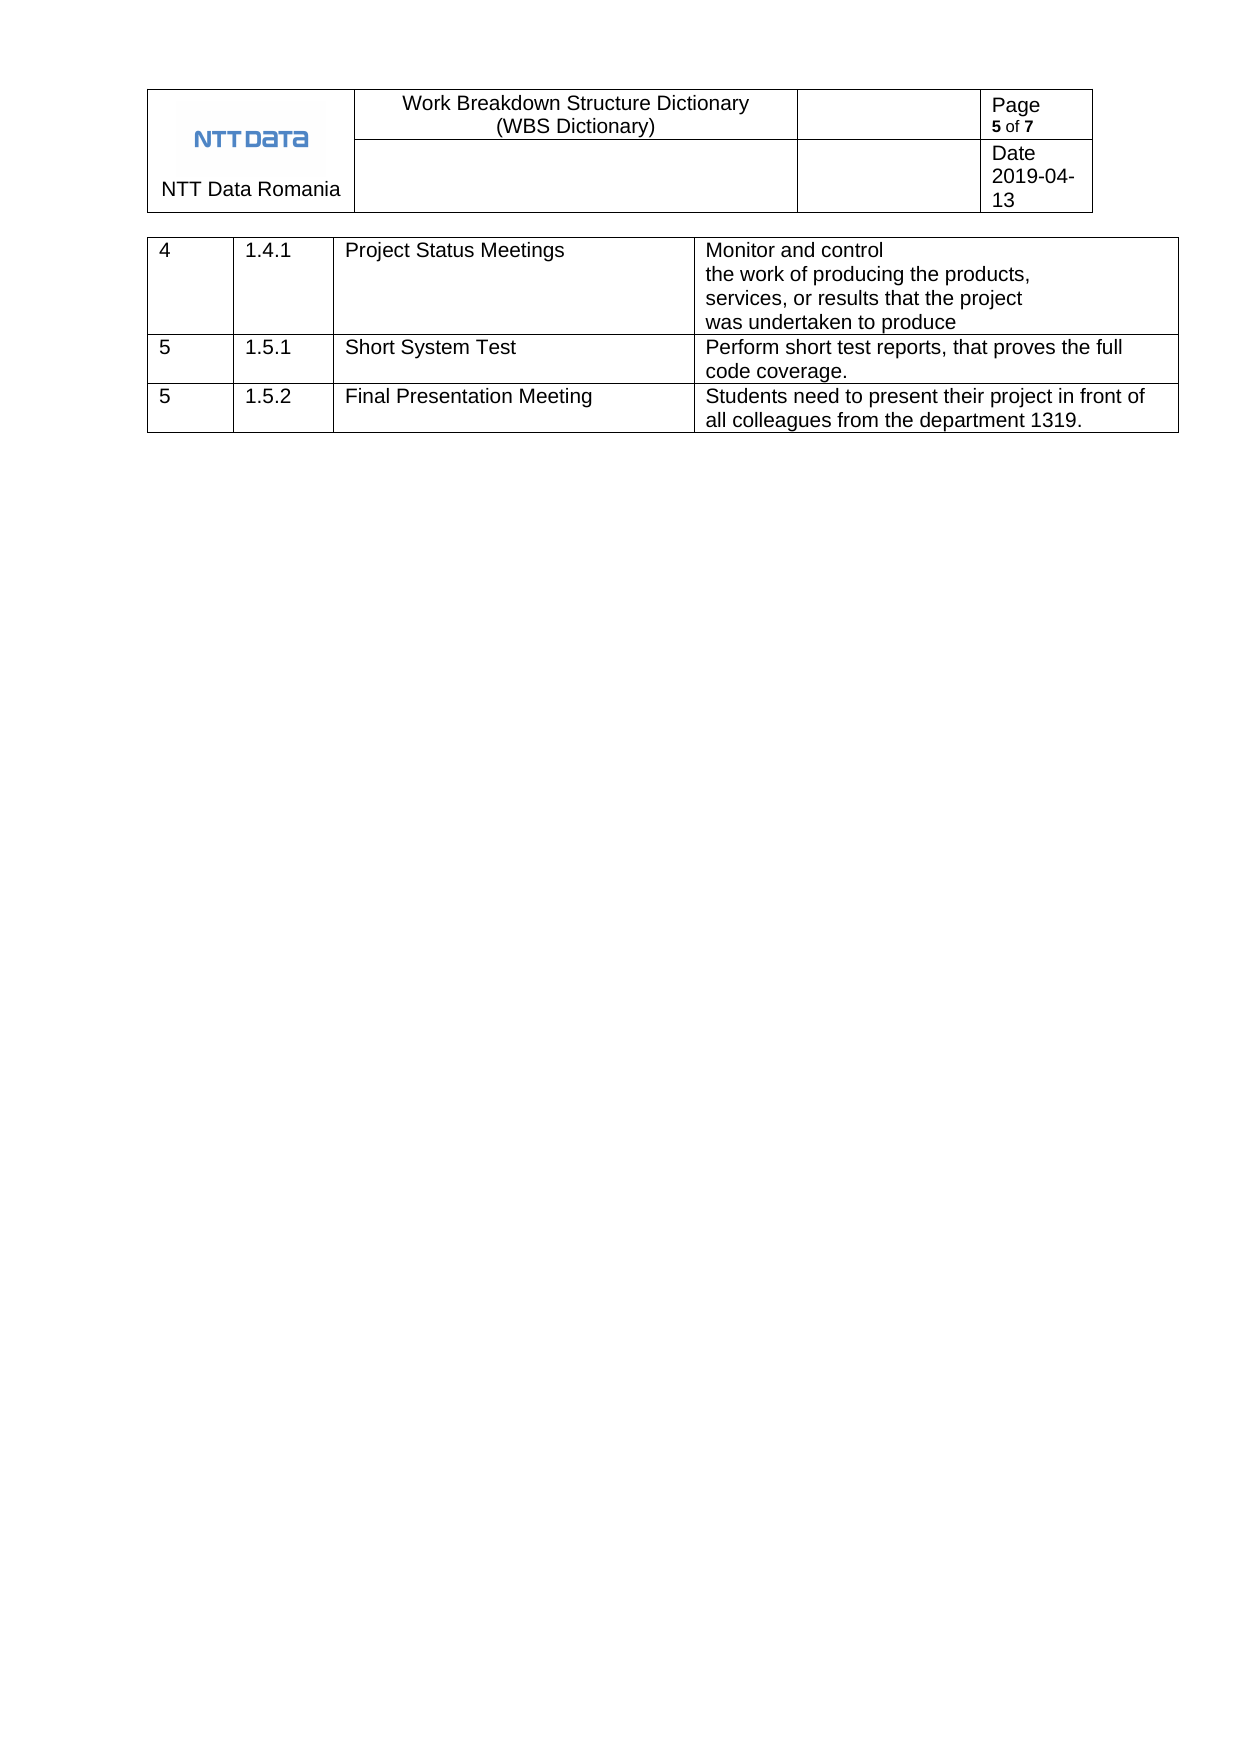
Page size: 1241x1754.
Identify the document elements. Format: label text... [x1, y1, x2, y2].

table_cell 1.5.2 [234, 384, 333, 432]
table_cell Project Status Meetings [334, 238, 694, 334]
table_cell Students need to present their project in front of all colleagues from the department 1319. [695, 384, 1178, 432]
table_cell Monitor and control the work of producing the products, services, or results that the project was undertaken to produce [695, 238, 1178, 334]
table_cell Short System Test [334, 335, 694, 383]
table_cell 1.4.1 [234, 238, 333, 334]
table_cell 1.5.1 [234, 335, 333, 383]
table_cell 5 [148, 335, 233, 383]
table_cell 4 [148, 238, 233, 334]
table_cell Final Presentation Meeting [334, 384, 694, 432]
table_cell 5 [148, 384, 233, 432]
picture [176, 101, 327, 177]
table_cell Perform short test reports, that proves the full code coverage. [695, 335, 1178, 383]
